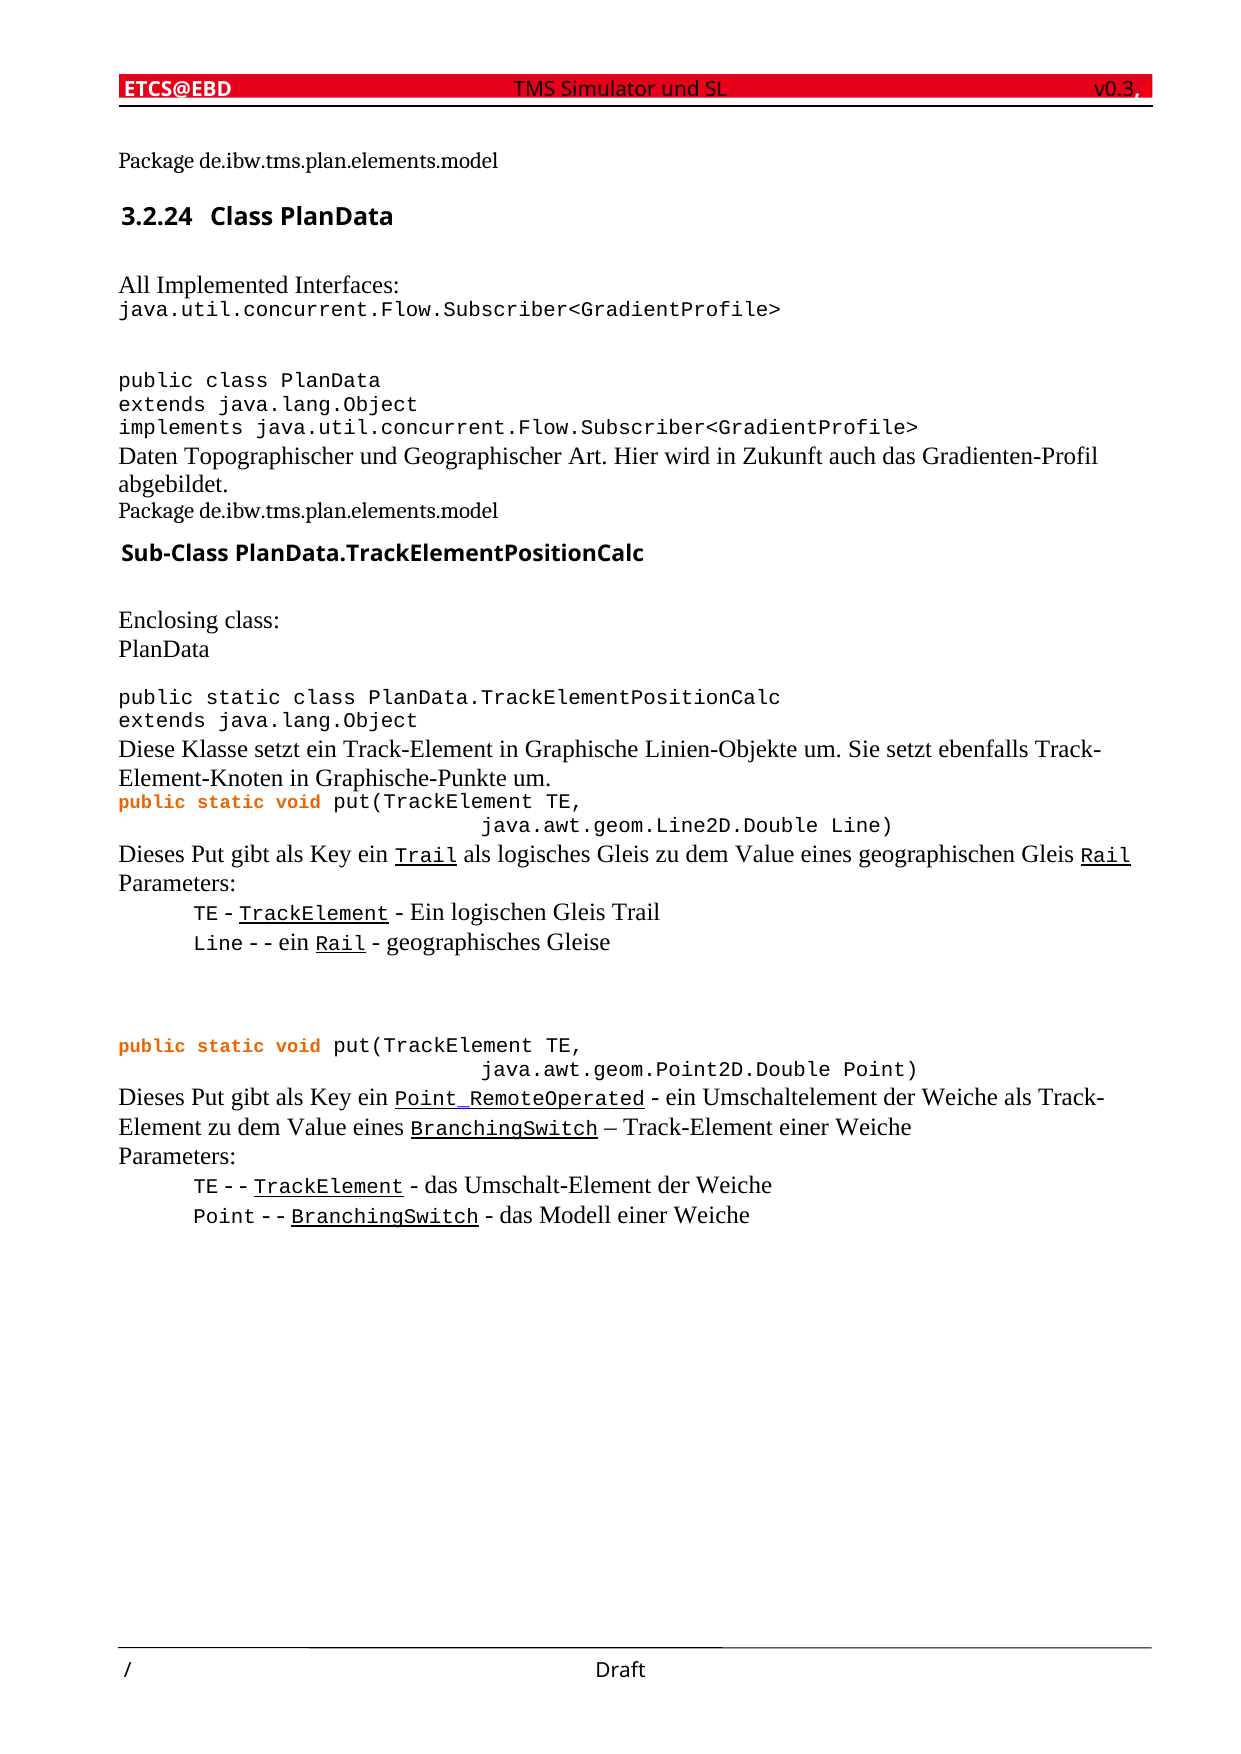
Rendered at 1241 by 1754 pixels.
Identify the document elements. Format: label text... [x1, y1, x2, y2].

text implements java.util.concurrent.Flow.Subscriber<GradientProfile> [118, 417, 1152, 441]
list Dieses Put gibt als Key ein Point_RemoteOperated - ein Umschaltelement der Weiche als Track-Element zu dem Value eines BranchingSwitch – Track-Element einer Weiche [118, 1082, 1152, 1141]
text public static class PlanData.TrackElementPositionCalc [118, 687, 1152, 710]
list Line - - ein Rail - geographisches Gleise [193, 927, 1152, 956]
list Parameters: [118, 1141, 1152, 1170]
subtitle Sub-Class PlanData.TrackElementPositionCalc [121, 537, 1149, 568]
text public class PlanData [118, 370, 1152, 393]
list Parameters: [118, 868, 1152, 897]
text public static void put​(TrackElement TE, [118, 791, 1152, 815]
text java.awt.geom.Point2D.Double Point) [193, 1059, 1152, 1082]
text extends java.lang.Object [118, 710, 1152, 734]
list PlanData [118, 634, 1152, 663]
list All Implemented Interfaces: [118, 270, 1152, 299]
subtitle Class PlanData [121, 199, 1149, 233]
list TE - - TrackElement - das Umschalt-Element der Weiche [193, 1170, 1152, 1200]
text Package de.ibw.tms.plan.elements.model [118, 148, 1152, 174]
list Enclosing class: [118, 606, 1152, 634]
list java.util.concurrent.Flow.Subscriber<GradientProfile> [118, 299, 1152, 323]
text Package de.ibw.tms.plan.elements.model [118, 498, 1152, 525]
list Point - - BranchingSwitch - das Modell einer Weiche [193, 1200, 1152, 1229]
list Daten Topographischer und Geographischer Art. Hier wird in Zukunft auch das Gradienten-Profil abgebildet. [118, 441, 1152, 498]
text java.awt.geom.Line2D.Double Line) [193, 815, 1152, 839]
list Diese Klasse setzt ein Track-Element in Graphische Linien-Objekte um. Sie setzt ebenfalls Track-Element-Knoten in Graphische-Punkte um. [118, 734, 1152, 791]
text public static void put​(TrackElement TE, [118, 1035, 1152, 1059]
list Dieses Put gibt als Key ein Trail als logisches Gleis zu dem Value eines geographischen Gleis Rail [118, 839, 1152, 868]
list TE - TrackElement - Ein logischen Gleis Trail [193, 897, 1152, 927]
text extends java.lang.Object [118, 393, 1152, 417]
